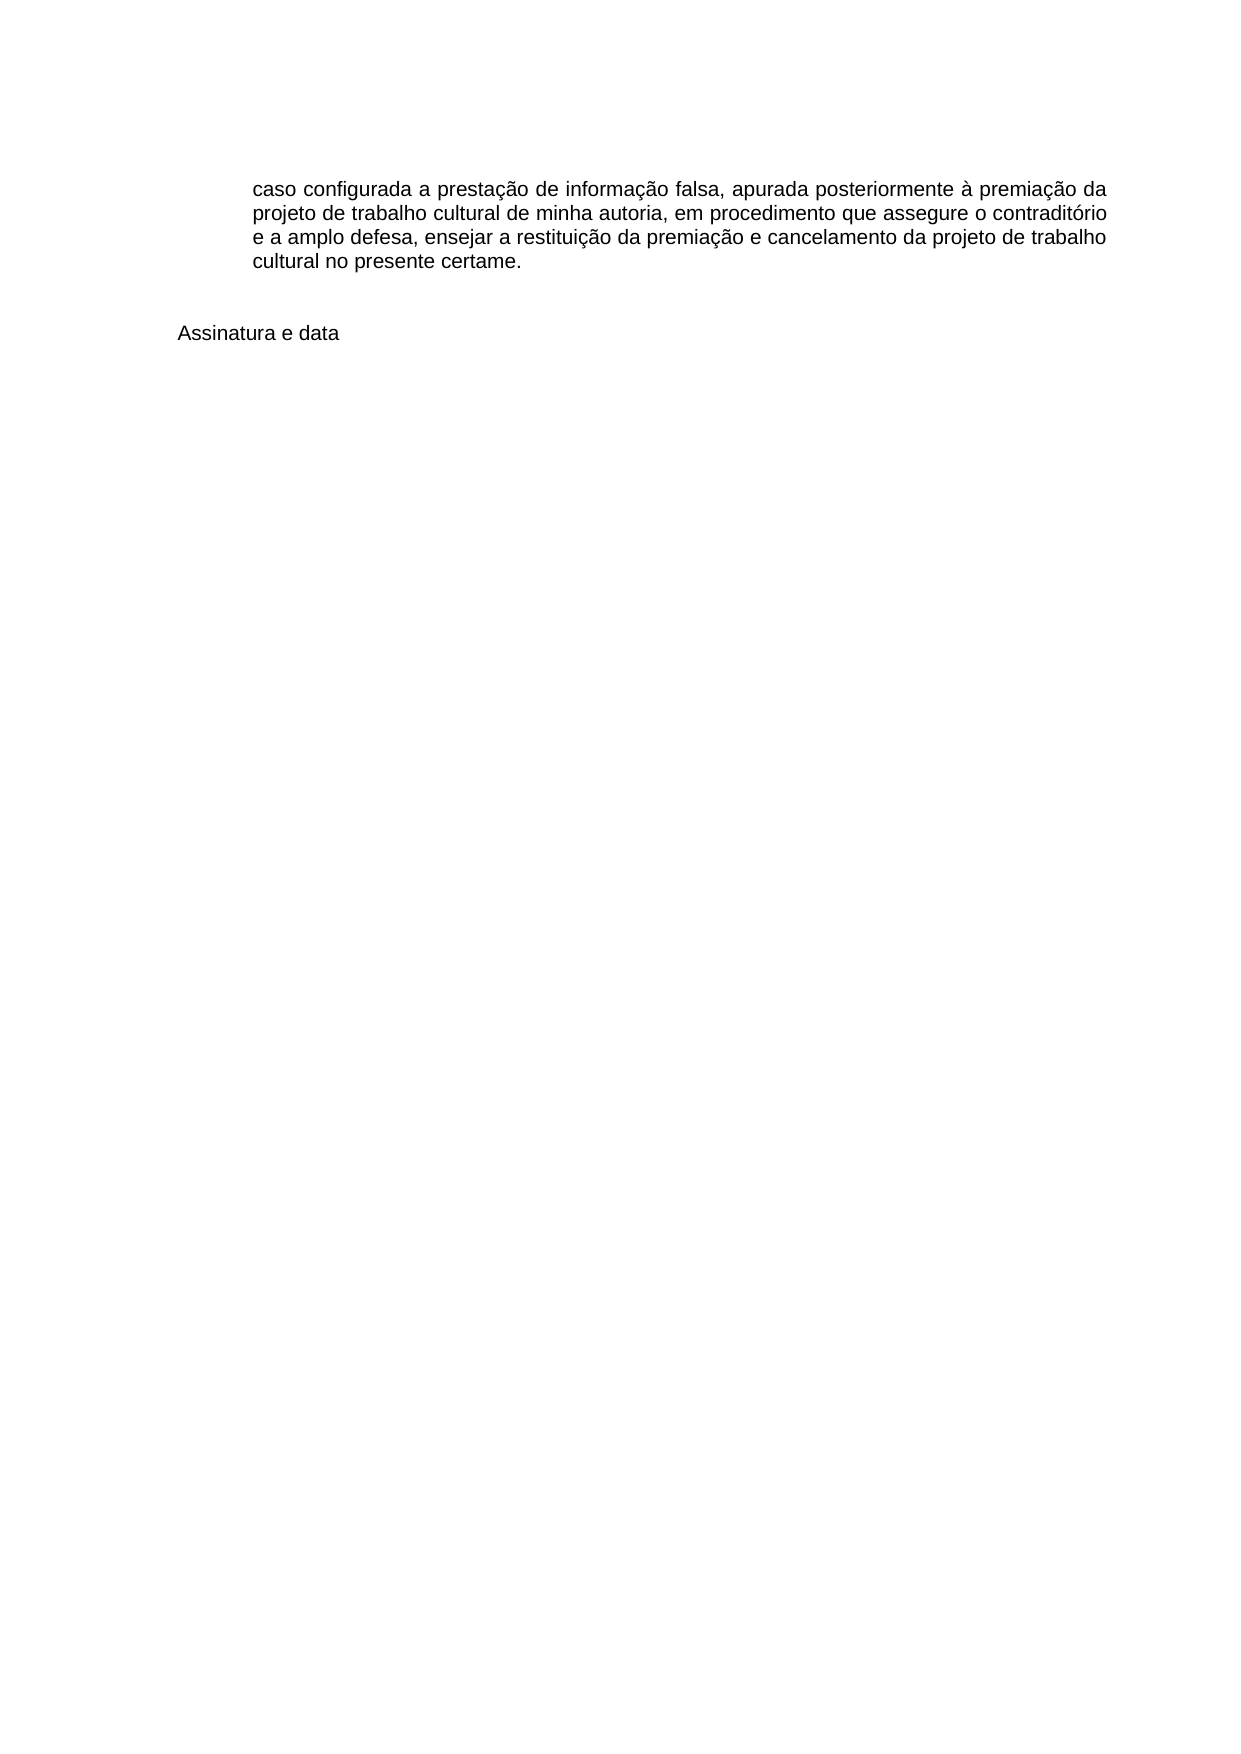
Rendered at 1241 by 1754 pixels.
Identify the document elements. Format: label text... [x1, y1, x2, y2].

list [215, 177, 1108, 273]
text Assinatura e data [177, 321, 1108, 345]
